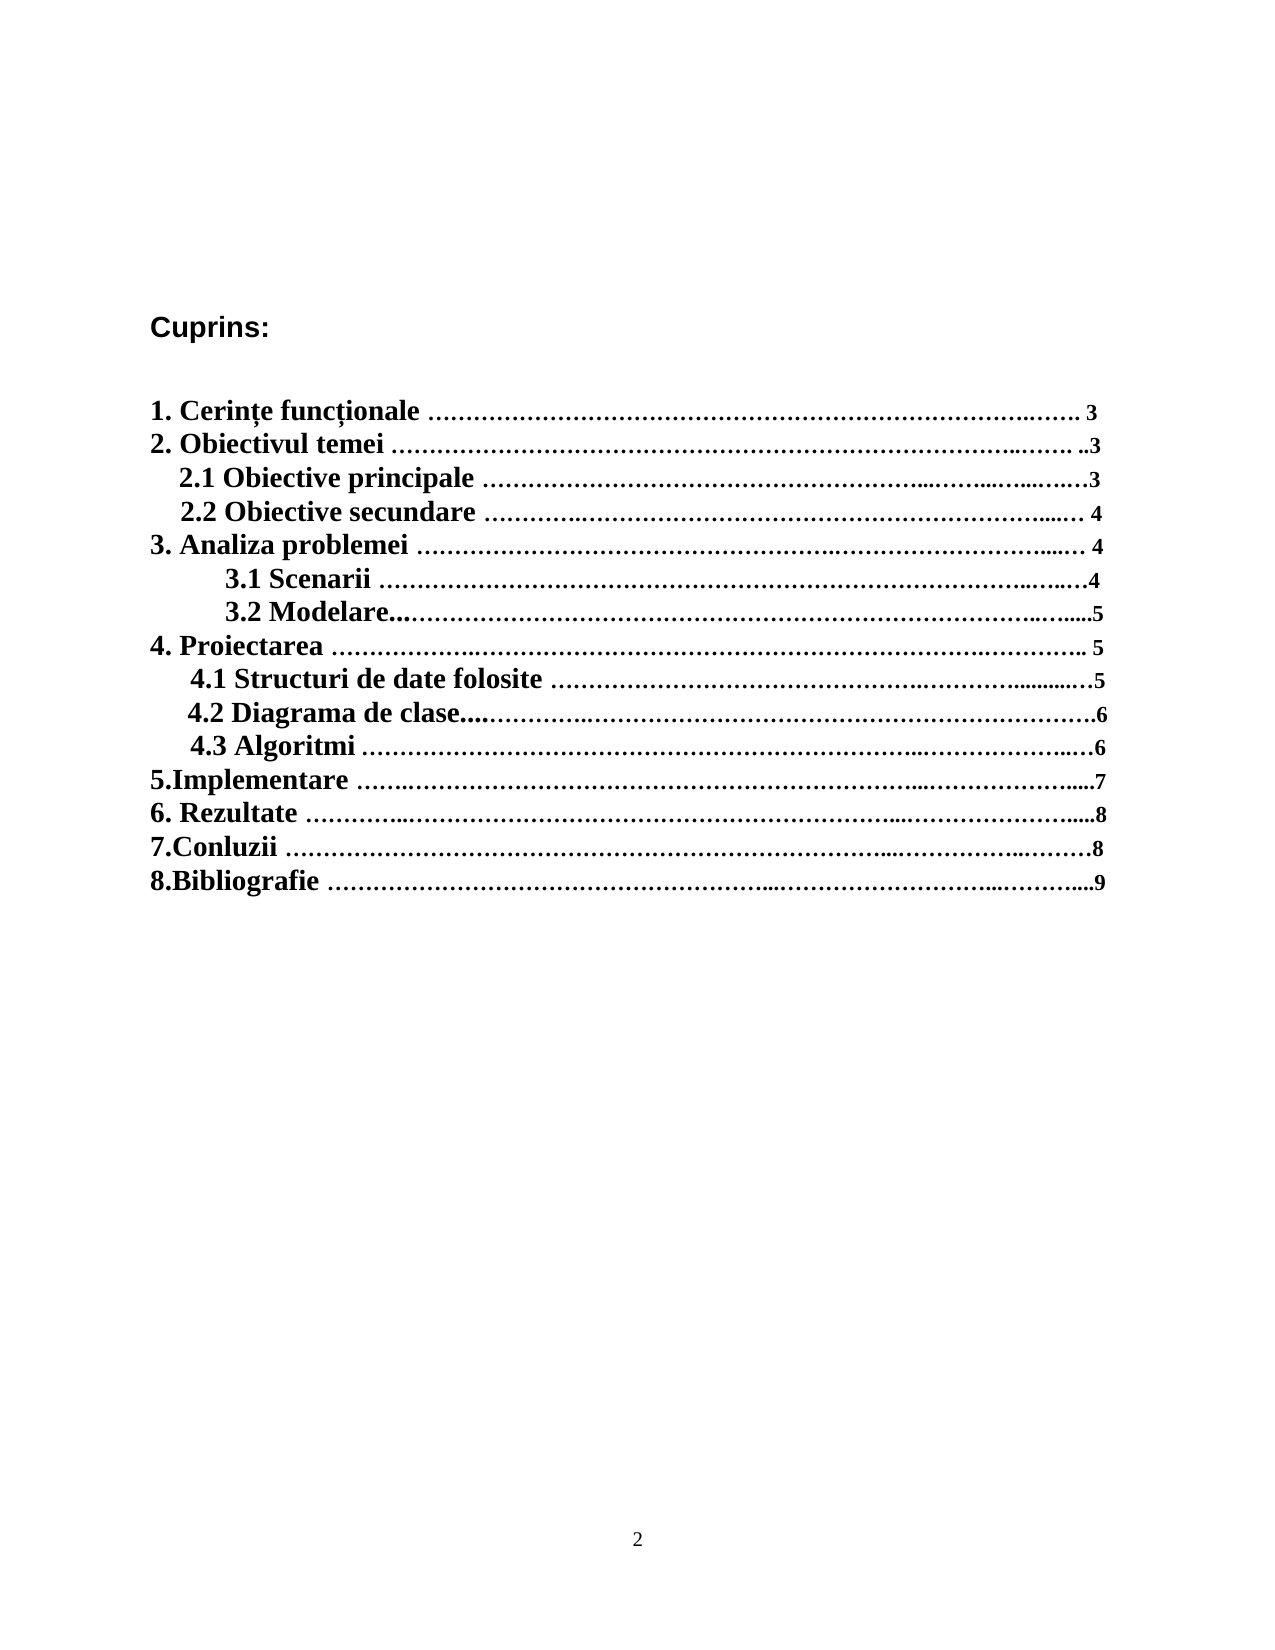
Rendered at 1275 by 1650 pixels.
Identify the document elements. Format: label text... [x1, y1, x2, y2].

text 3.1 Scenarii …………………………………………………………………………..…..…4 [150, 561, 1125, 594]
text 7.Conluzii ……………………………………………………………………...……………..………8 [150, 829, 1125, 863]
text 4. Proiectarea ……………….………………………………………………………….………….. 5 [150, 628, 1125, 661]
text 2.1 Obiective principale …………………………………………………...……...…...….…3 [150, 460, 1125, 494]
text 4.2 Diagrama de clase....………….………………………………………………………….6 [150, 695, 1125, 728]
text 2. Obiectivul temei ………………………………………………………………………..……. ..3 [150, 427, 1125, 460]
text 3.2 Modelare...………………………………………………………………………..….....5 [150, 594, 1125, 628]
subtitle Cuprins: [150, 310, 1125, 344]
text 1. Cerințe funcționale …………………………………………………………………….……. 3 [150, 393, 1125, 427]
text 5.Implementare …….…………………………………………………………...……………….....7 [150, 762, 1125, 796]
text 4.1 Structuri de date folosite ………………………………………….…………..........…5 [150, 661, 1125, 695]
text 8.Bibliografie …………………………………………………...………………………...………....9 [150, 863, 1125, 896]
text 3. Analiza problemei ……………………………………………….………………………....… 4 [150, 527, 1125, 561]
text 6. Rezultate …………..………………………………………………………...………………….....8 [150, 796, 1125, 829]
text 4.3 Algoritmi ………………………………………………………………..………………..…6 [150, 728, 1125, 762]
text 2.2 Obiective secundare ………….……………………………………………………....… 4 [150, 494, 1125, 527]
